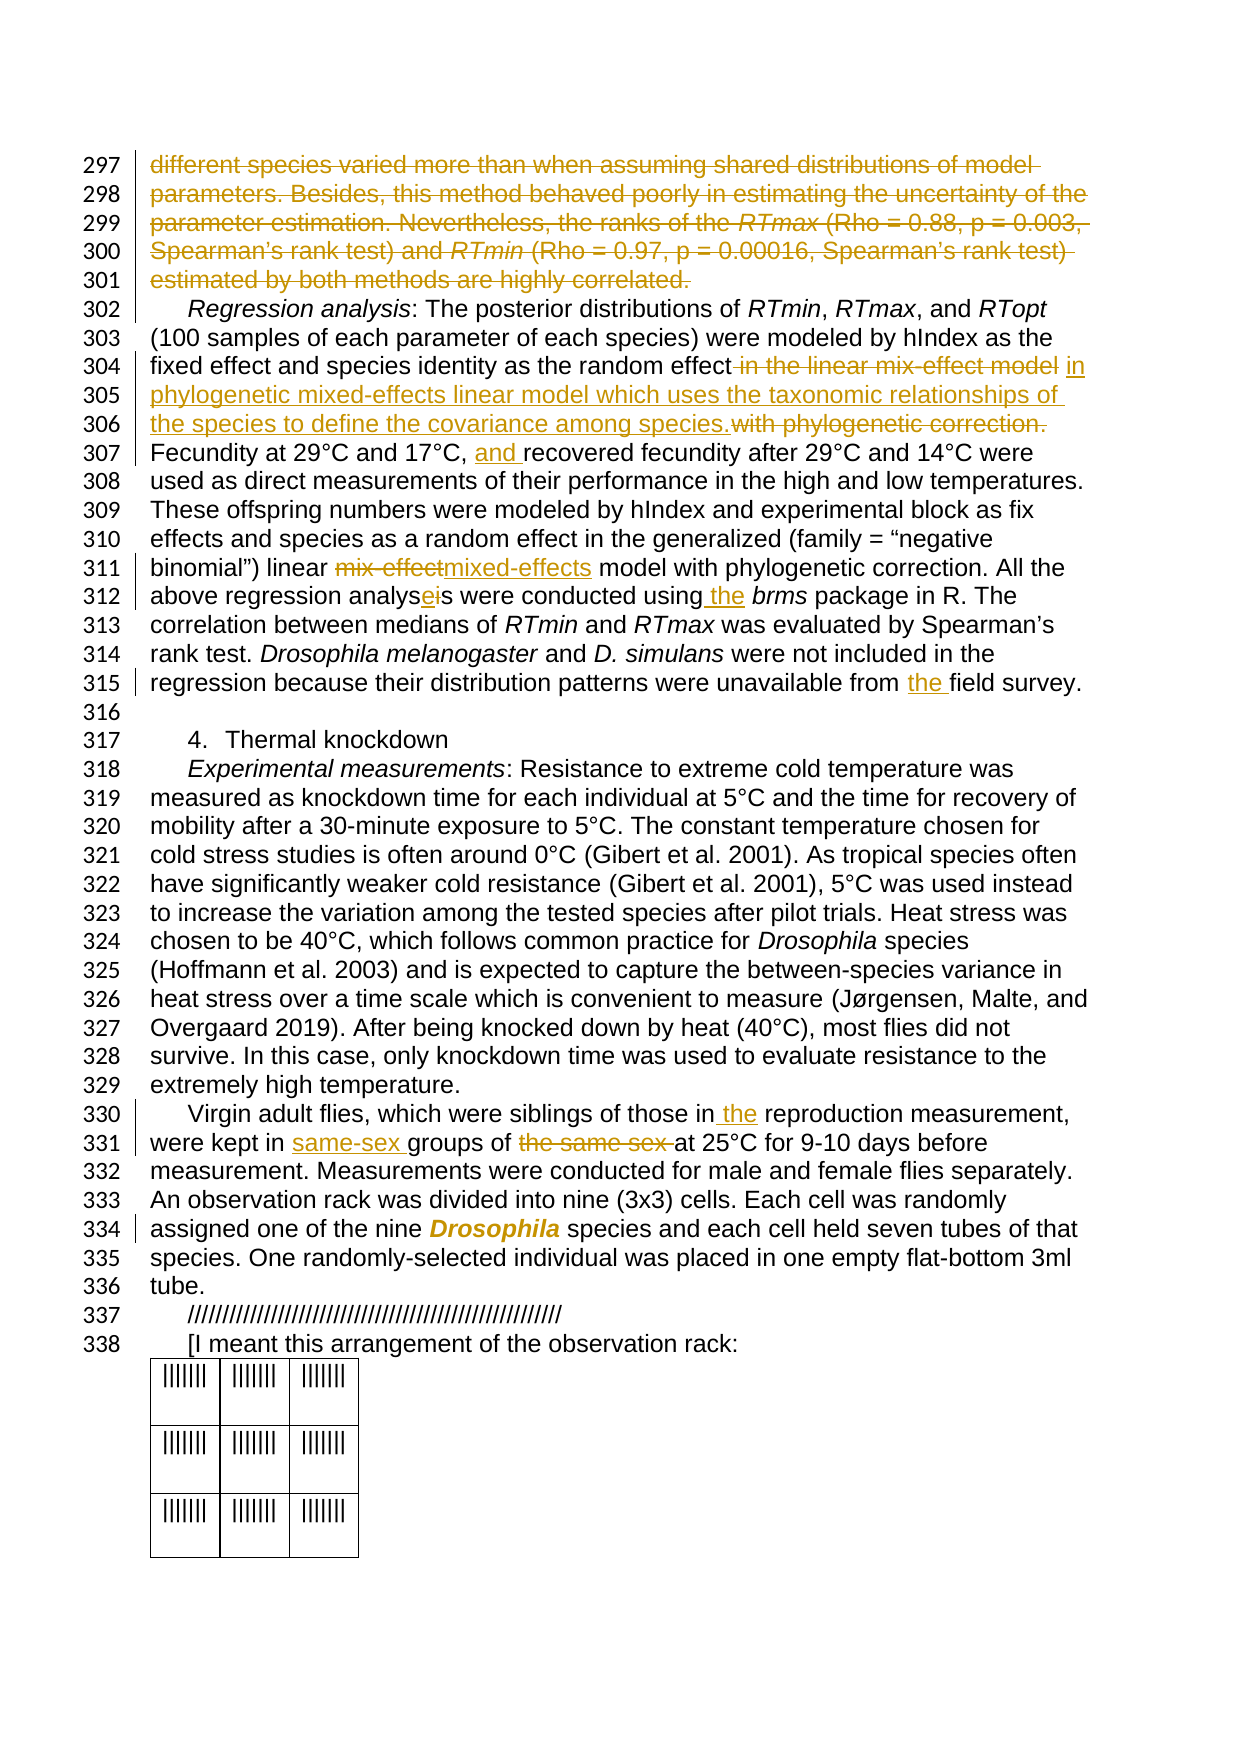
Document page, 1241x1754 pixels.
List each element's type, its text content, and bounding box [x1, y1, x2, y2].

text ////////////////////////////////////////////////////// [150, 1300, 1090, 1329]
text Virgin adult flies, which were siblings of those in reproduction measurement, were kept in groups of at 25°C for 9-10 days before measurement. Measurements were conducted for male and female flies separately. An observation rack was divided into nine (3x3) cells. Each cell was randomly assigned one of the nine Drosophila species and each cell held seven tubes of that species. One randomly-selected individual was placed in one empty flat-bottom 3ml tube. [150, 1099, 1090, 1300]
text Regression analysis: The posterior distributions of RTmin, RTmax, and RTopt (100 samples of each parameter of each species) were modeled by hIndex as the fixed effect and species identity as the random effect Fecundity at 29°C and 17°C, recovered fecundity after 29°C and 14°C were used as direct measurements of their performance in the high and low temperatures. These offspring numbers were modeled by hIndex and experimental block as fix effects and species as a random effect in the generalized (family = “negative binomial”) linear model with phylogenetic correction. All the above regression analyss were conducted using brms package in R. The correlation between medians of RTmin and RTmax was evaluated by Spearman’s rank test. Drosophila melanogaster and D. simulans were not included in the regression because their distribution patterns were unavailable from field survey. [150, 294, 1090, 696]
table_cell ||||||| [151, 1426, 219, 1493]
table_header ||||||| [290, 1359, 358, 1425]
table_cell ||||||| [221, 1426, 289, 1493]
text Experimental measurements: Resistance to extreme cold temperature was measured as knockdown time for each individual at 5°C and the time for recovery of mobility after a 30-minute exposure to 5°C. The constant temperature chosen for cold stress studies is often around 0°C (Gibert et al. 2001). As tropical species often have significantly weaker cold resistance (Gibert et al. 2001), 5°C was used instead to increase the variation among the tested species after pilot trials. Heat stress was chosen to be 40°C, which follows common practice for Drosophila species (Hoffmann et al. 2003) and is expected to capture the between-species variance in heat stress over a time scale which is convenient to measure (Jørgensen, Malte, and Overgaard 2019). After being knocked down by heat (40°C), most flies did not survive. In this case, only knockdown time was used to evaluate resistance to the extremely high temperature. [150, 754, 1090, 1099]
table_cell ||||||| [290, 1426, 358, 1493]
text [I meant this arrangement of the observation rack: [150, 1329, 1090, 1357]
table_cell ||||||| [151, 1494, 219, 1557]
table_cell ||||||| [290, 1494, 358, 1557]
table_header ||||||| [151, 1359, 219, 1425]
list Thermal knockdown [187, 725, 1090, 754]
table_cell ||||||| [221, 1494, 289, 1557]
table_header ||||||| [221, 1359, 289, 1425]
